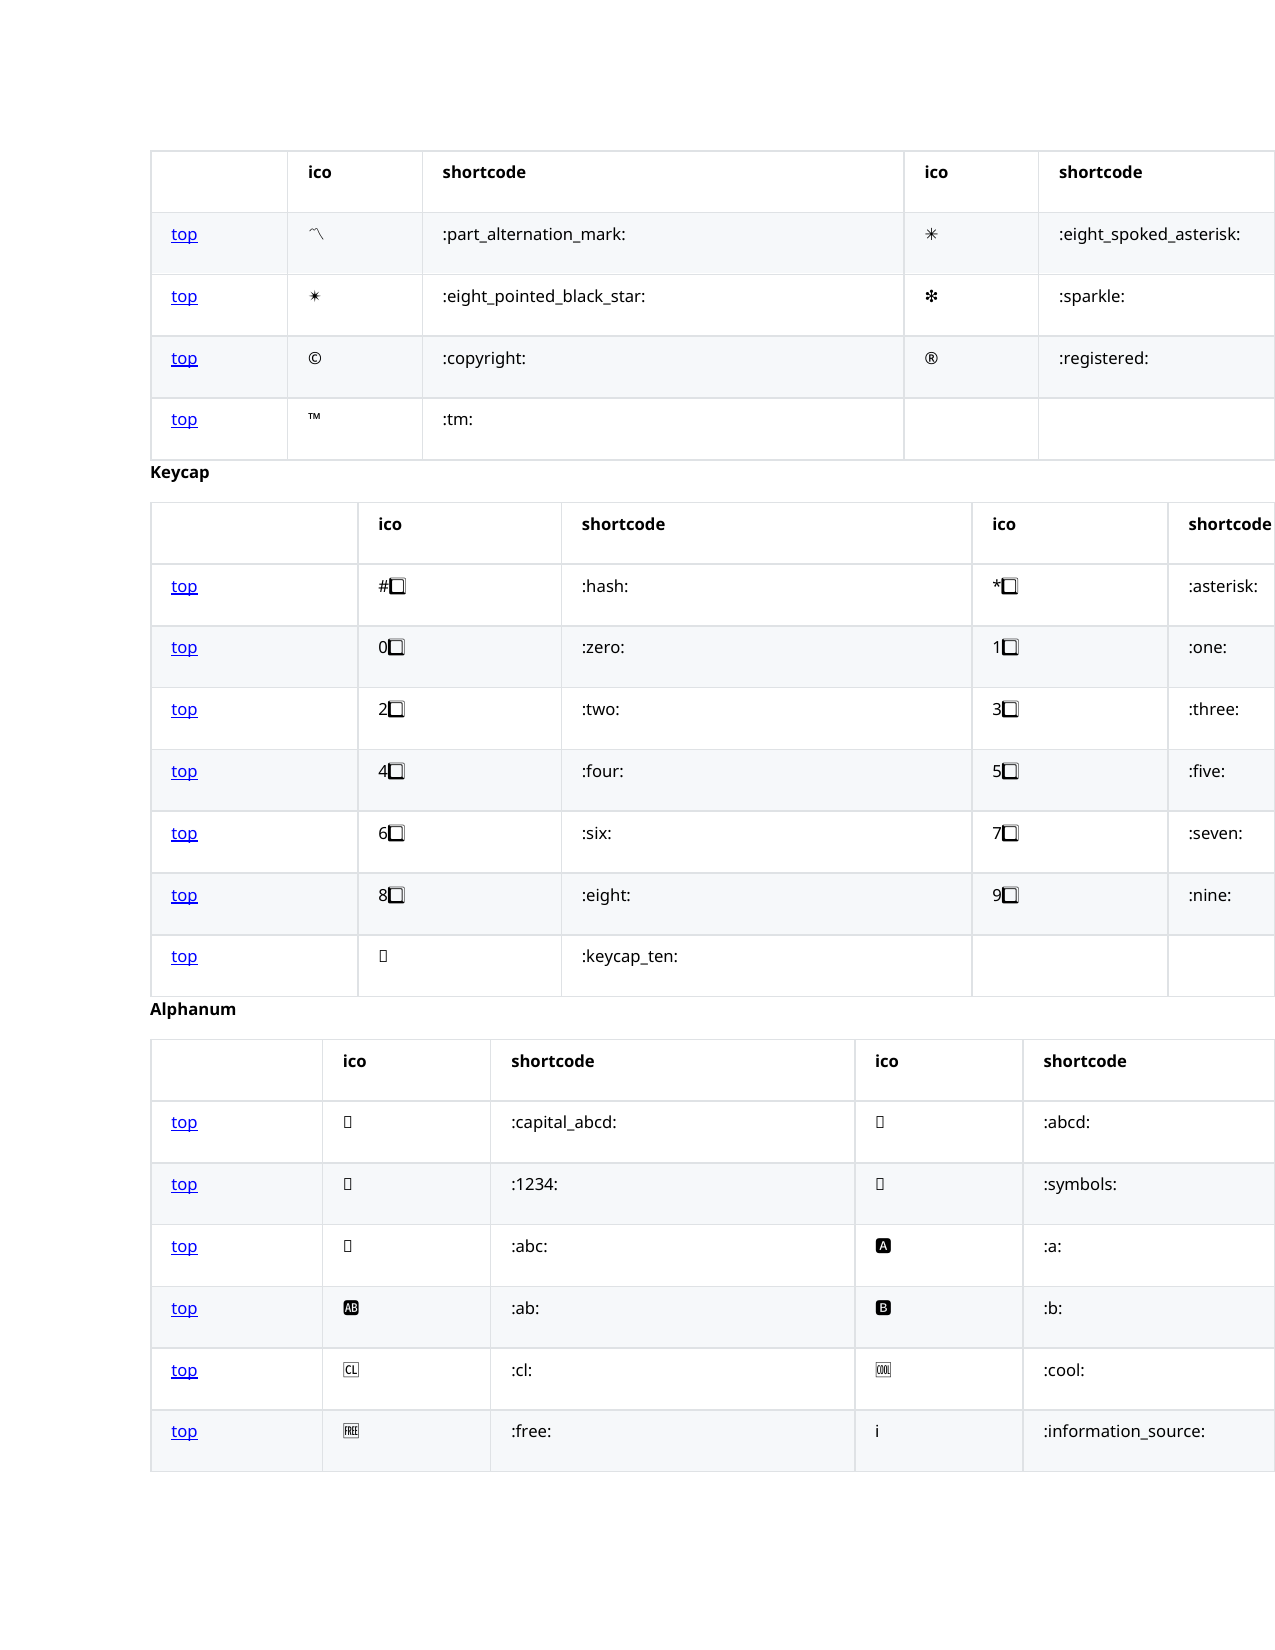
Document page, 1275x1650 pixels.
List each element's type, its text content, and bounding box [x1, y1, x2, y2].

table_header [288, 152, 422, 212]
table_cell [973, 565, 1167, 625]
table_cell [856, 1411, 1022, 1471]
text Keycap [150, 461, 1125, 483]
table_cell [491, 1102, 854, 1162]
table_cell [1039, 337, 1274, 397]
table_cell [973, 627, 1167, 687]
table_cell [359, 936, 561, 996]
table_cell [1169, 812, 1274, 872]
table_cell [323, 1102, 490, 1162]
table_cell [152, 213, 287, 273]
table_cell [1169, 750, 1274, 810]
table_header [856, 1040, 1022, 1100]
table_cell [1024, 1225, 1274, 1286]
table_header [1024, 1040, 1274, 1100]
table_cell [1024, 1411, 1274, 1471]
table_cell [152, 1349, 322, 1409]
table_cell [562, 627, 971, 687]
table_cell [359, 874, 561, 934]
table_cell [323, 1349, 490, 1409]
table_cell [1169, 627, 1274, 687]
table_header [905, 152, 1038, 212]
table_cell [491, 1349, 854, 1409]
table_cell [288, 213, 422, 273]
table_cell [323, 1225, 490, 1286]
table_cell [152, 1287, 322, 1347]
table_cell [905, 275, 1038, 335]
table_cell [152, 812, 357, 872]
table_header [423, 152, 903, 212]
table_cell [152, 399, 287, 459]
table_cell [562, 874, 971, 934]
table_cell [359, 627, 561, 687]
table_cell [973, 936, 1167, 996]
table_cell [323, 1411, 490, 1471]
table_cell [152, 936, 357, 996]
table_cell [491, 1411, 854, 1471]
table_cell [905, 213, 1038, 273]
text Alphanum [150, 997, 1125, 1020]
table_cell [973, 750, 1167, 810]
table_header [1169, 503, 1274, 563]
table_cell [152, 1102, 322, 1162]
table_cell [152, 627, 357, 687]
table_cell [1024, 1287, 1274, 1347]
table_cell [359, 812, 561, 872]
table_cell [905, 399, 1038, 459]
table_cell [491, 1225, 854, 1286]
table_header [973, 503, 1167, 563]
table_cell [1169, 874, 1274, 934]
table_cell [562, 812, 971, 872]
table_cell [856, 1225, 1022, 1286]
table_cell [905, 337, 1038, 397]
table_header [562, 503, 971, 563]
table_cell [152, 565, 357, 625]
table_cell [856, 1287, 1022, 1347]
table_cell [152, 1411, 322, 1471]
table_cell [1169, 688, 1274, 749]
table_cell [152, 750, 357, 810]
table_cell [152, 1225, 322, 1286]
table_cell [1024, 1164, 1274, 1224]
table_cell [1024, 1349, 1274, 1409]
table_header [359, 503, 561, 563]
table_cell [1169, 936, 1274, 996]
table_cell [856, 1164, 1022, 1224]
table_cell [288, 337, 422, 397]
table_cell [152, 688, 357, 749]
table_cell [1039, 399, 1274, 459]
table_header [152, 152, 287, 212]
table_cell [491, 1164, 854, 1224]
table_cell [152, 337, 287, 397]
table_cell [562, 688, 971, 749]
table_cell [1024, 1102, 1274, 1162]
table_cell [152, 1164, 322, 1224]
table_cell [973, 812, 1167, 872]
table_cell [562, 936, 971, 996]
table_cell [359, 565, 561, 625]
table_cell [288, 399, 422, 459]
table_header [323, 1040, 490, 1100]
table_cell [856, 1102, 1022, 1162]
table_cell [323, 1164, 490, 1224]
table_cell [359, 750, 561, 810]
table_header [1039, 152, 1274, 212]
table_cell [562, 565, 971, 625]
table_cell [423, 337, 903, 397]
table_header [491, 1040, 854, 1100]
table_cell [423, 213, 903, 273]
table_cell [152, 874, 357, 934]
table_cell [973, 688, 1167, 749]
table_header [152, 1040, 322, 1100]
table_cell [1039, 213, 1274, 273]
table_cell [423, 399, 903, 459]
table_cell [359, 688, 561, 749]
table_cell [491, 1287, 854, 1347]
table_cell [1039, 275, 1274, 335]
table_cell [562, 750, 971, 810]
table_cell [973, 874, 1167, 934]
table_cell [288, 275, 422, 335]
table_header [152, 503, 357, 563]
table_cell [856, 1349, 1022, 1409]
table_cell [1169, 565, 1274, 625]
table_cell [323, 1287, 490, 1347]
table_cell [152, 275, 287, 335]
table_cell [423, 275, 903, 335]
